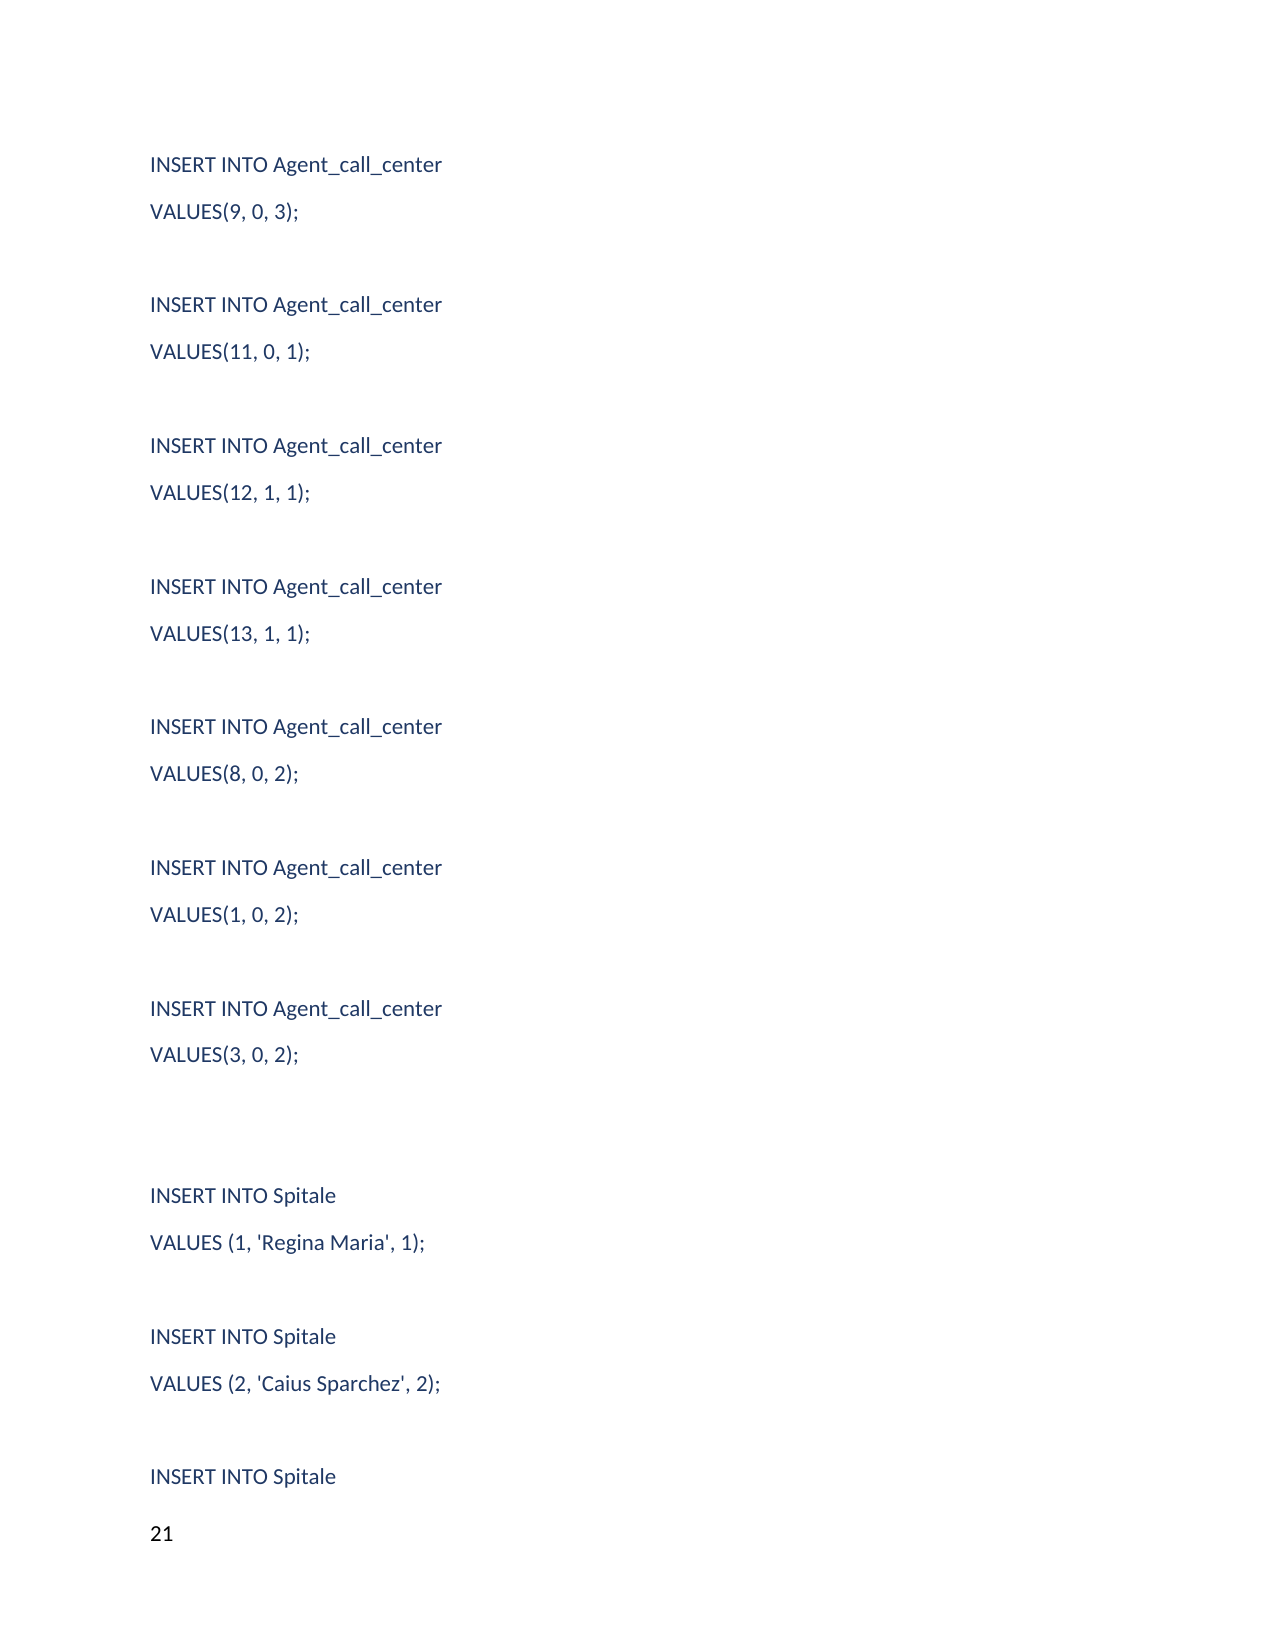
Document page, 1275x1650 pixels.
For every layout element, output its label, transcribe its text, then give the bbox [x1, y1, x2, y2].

text INSERT INTO Spitale [150, 1322, 1125, 1350]
text INSERT INTO Agent_call_center [150, 431, 1125, 459]
text INSERT INTO Agent_call_center [150, 572, 1125, 600]
text VALUES(9, 0, 3); [150, 197, 1125, 225]
text INSERT INTO Agent_call_center [150, 712, 1125, 741]
text INSERT INTO Agent_call_center [150, 853, 1125, 881]
text INSERT INTO Agent_call_center [150, 291, 1125, 319]
text VALUES(3, 0, 2); [150, 1041, 1125, 1069]
text VALUES (2, 'Caius Sparchez', 2); [150, 1369, 1125, 1397]
text VALUES(12, 1, 1); [150, 478, 1125, 506]
text VALUES(11, 0, 1); [150, 337, 1125, 366]
text VALUES(8, 0, 2); [150, 759, 1125, 787]
text VALUES (1, 'Regina Maria', 1); [150, 1228, 1125, 1256]
text INSERT INTO Spitale [150, 1462, 1125, 1491]
text INSERT INTO Agent_call_center [150, 150, 1125, 178]
text VALUES(1, 0, 2); [150, 900, 1125, 928]
text INSERT INTO Agent_call_center [150, 994, 1125, 1022]
text INSERT INTO Spitale [150, 1181, 1125, 1209]
text VALUES(13, 1, 1); [150, 619, 1125, 647]
